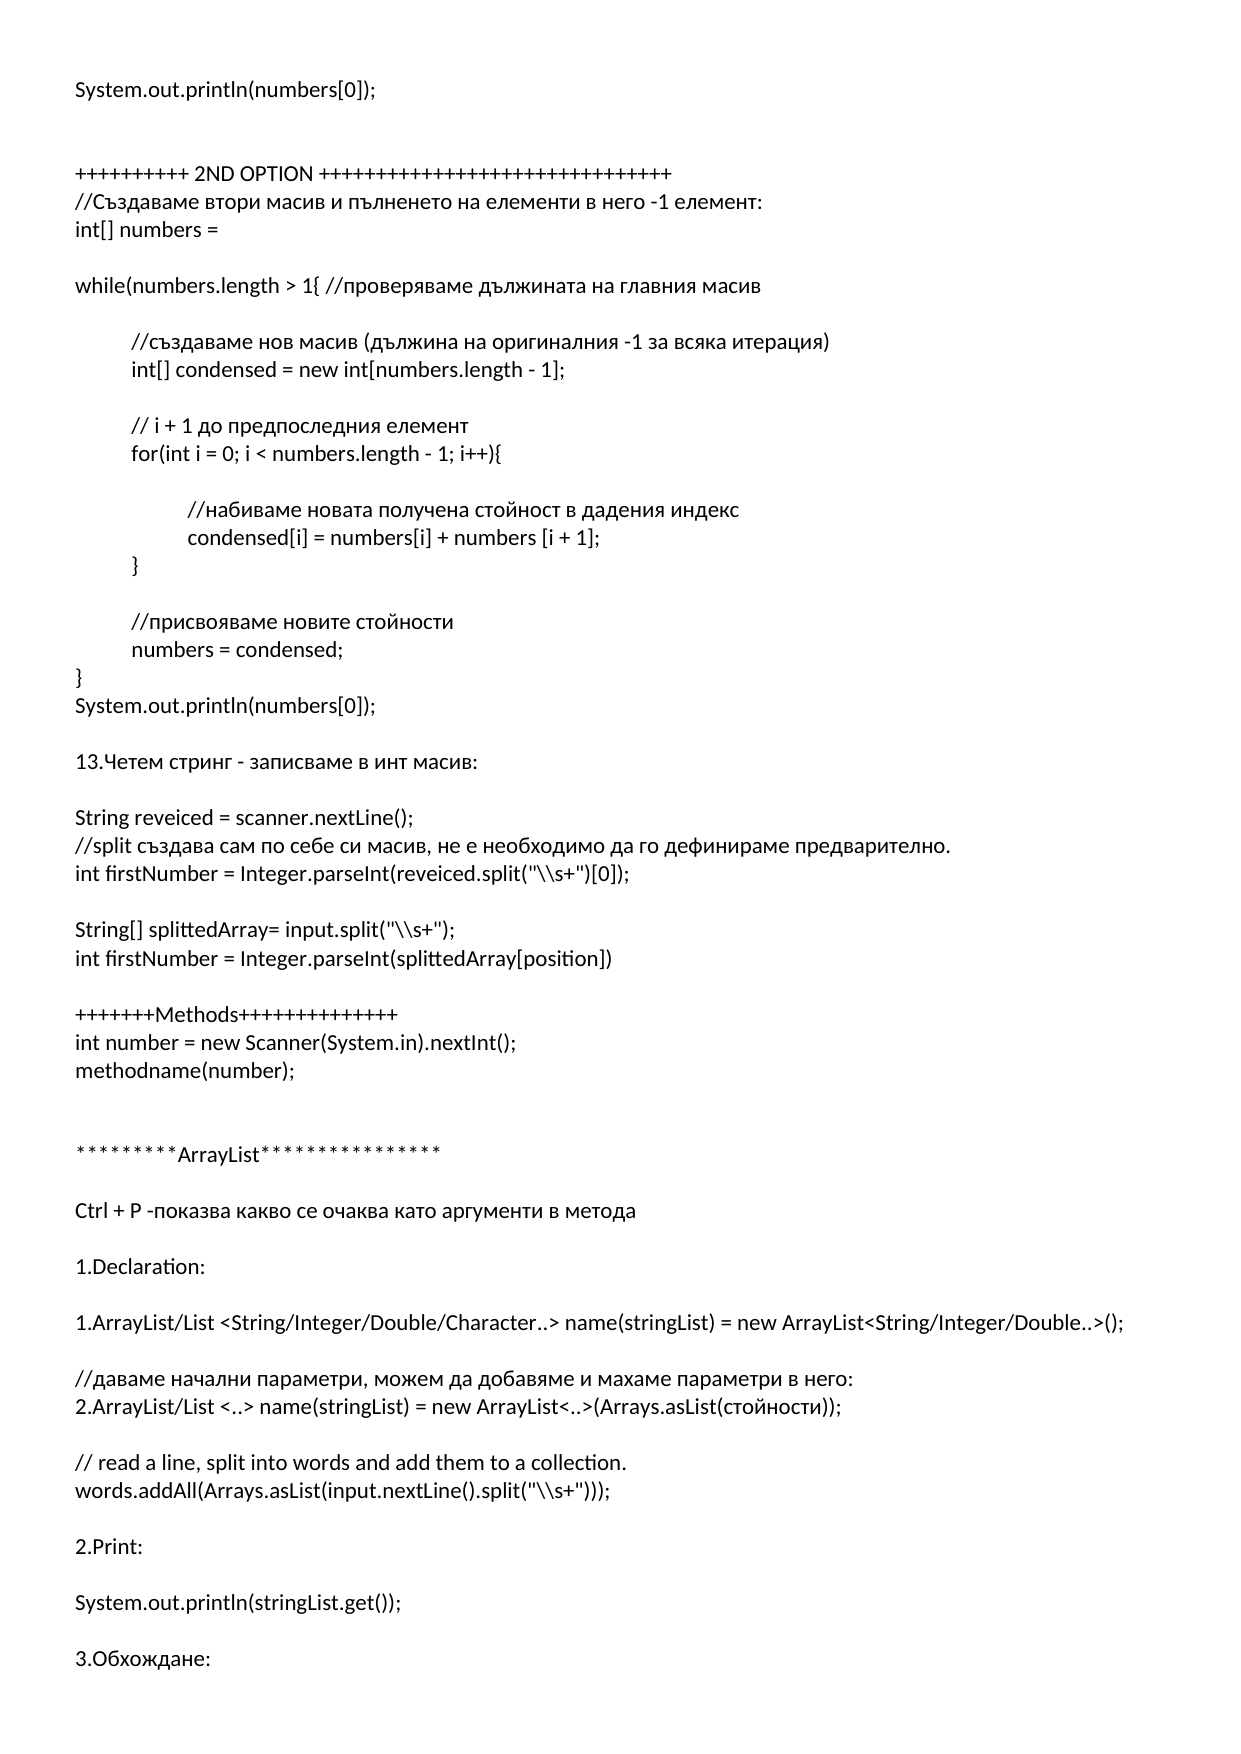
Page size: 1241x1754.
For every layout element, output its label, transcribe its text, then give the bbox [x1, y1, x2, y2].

text //даваме начални параметри, можем да добавяме и махаме параметри в него: [75, 1364, 1165, 1392]
text while(numbers.length > 1{ //проверяваме дължината на главния масив [75, 271, 1165, 299]
text //присвояваме новите стойности [131, 607, 1165, 635]
text 2.ArrayList/List <..> name(stringList) = new ArrayList<..>(Arrays.asList(стойности)); [75, 1392, 1165, 1420]
text 1.Declaration: [75, 1252, 1165, 1280]
text int[] numbers = [75, 215, 1165, 243]
text //Създаваме втори масив и пълненето на елементи в него -1 елемент: [75, 187, 1165, 215]
text } [75, 663, 1165, 691]
text 3.Обхождане: [75, 1644, 1165, 1672]
text condensed[i] = numbers[i] + numbers [i + 1]; [187, 523, 1165, 551]
text //създаваме нов масив (дължина на оригиналния -1 за всяка итерация) [131, 327, 1165, 355]
text System.out.println(numbers[0]); [75, 691, 1165, 719]
text //split създава сам по себе си масив, не е необходимо да го дефинираме предварително. [75, 832, 1165, 859]
text System.out.println(stringList.get()); [75, 1588, 1165, 1616]
text String reveiced = scanner.nextLine(); [75, 803, 1165, 832]
text Ctrl + P -показва какво се очаква като аргументи в метода [75, 1196, 1165, 1224]
text methodname(number); [75, 1056, 1165, 1084]
text System.out.println(numbers[0]); [75, 75, 1165, 103]
text // read a line, split into words and add them to a collection. [75, 1448, 1165, 1476]
text for(int i = 0; i < numbers.length - 1; i++){ [131, 439, 1165, 467]
text ++++++++++ 2ND OPTION +++++++++++++++++++++++++++++++ [75, 159, 1165, 187]
text 1.ArrayList/List <String/Integer/Double/Character..> name(stringList) = new ArrayList<String/Integer/Double..>(); [75, 1308, 1165, 1336]
text //набиваме новата получена стойност в дадения индекс [187, 495, 1165, 523]
text *********ArrayList**************** [75, 1140, 1165, 1168]
text String[] splittedArray= input.split("\\s+"); [75, 916, 1165, 944]
text numbers = condensed; [131, 635, 1165, 663]
text int number = new Scanner(System.in).nextInt(); [75, 1028, 1165, 1056]
text +++++++Methods++++++++++++++ [75, 1000, 1165, 1028]
text int firstNumber = Integer.parseInt(reveiced.split("\\s+")[0]); [75, 859, 1165, 888]
text int[] condensed = new int[numbers.length - 1]; [131, 355, 1165, 383]
text int firstNumber = Integer.parseInt(splittedArray[position]) [75, 944, 1165, 972]
text // i + 1 до предпоследния елемент [131, 411, 1165, 439]
text } [131, 551, 1165, 579]
text 13.Четем стринг - записваме в инт масив: [75, 747, 1165, 776]
text words.addAll(Arrays.asList(input.nextLine().split("\\s+"))); [75, 1476, 1165, 1504]
text 2.Print: [75, 1532, 1165, 1560]
